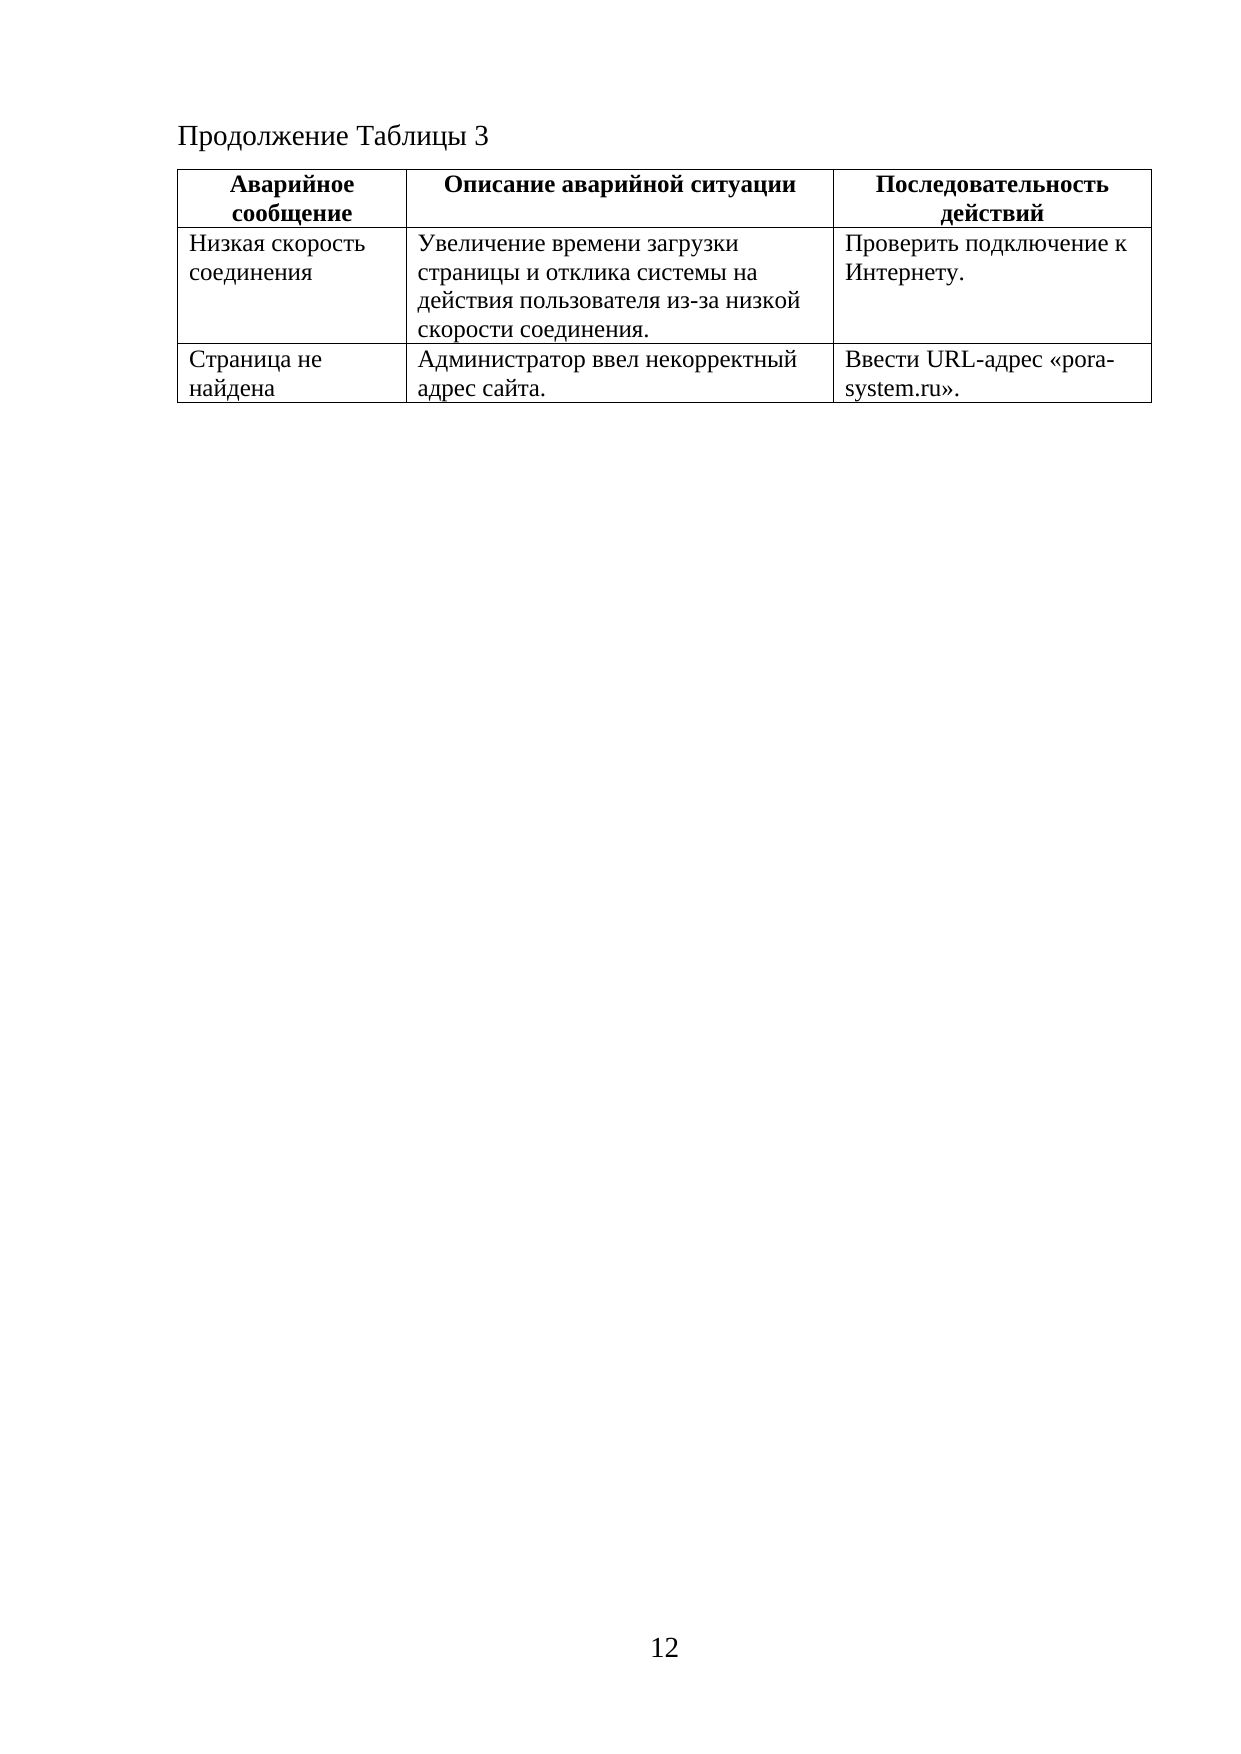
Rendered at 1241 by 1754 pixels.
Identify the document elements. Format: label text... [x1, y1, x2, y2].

text Продолжение Таблицы 3 [177, 118, 1152, 152]
table_cell Увеличение времени загрузки страницы и отклика системы на действия пользователя из-за низкой скорости соединения. [407, 228, 833, 343]
table_header Описание аварийной ситуации [407, 170, 833, 227]
table_header Последовательность действий [834, 170, 1151, 227]
table_cell Проверить подключение к Интернету. [834, 228, 1151, 343]
table_header Аварийное сообщение [178, 170, 406, 227]
table_cell Администратор ввел некорректный адрес сайта. [407, 344, 833, 402]
table_cell Ввести URL-адрес «pora-system.ru». [834, 344, 1151, 402]
table_cell Низкая скорость соединения [178, 228, 406, 343]
table_cell Страница не найдена [178, 344, 406, 402]
